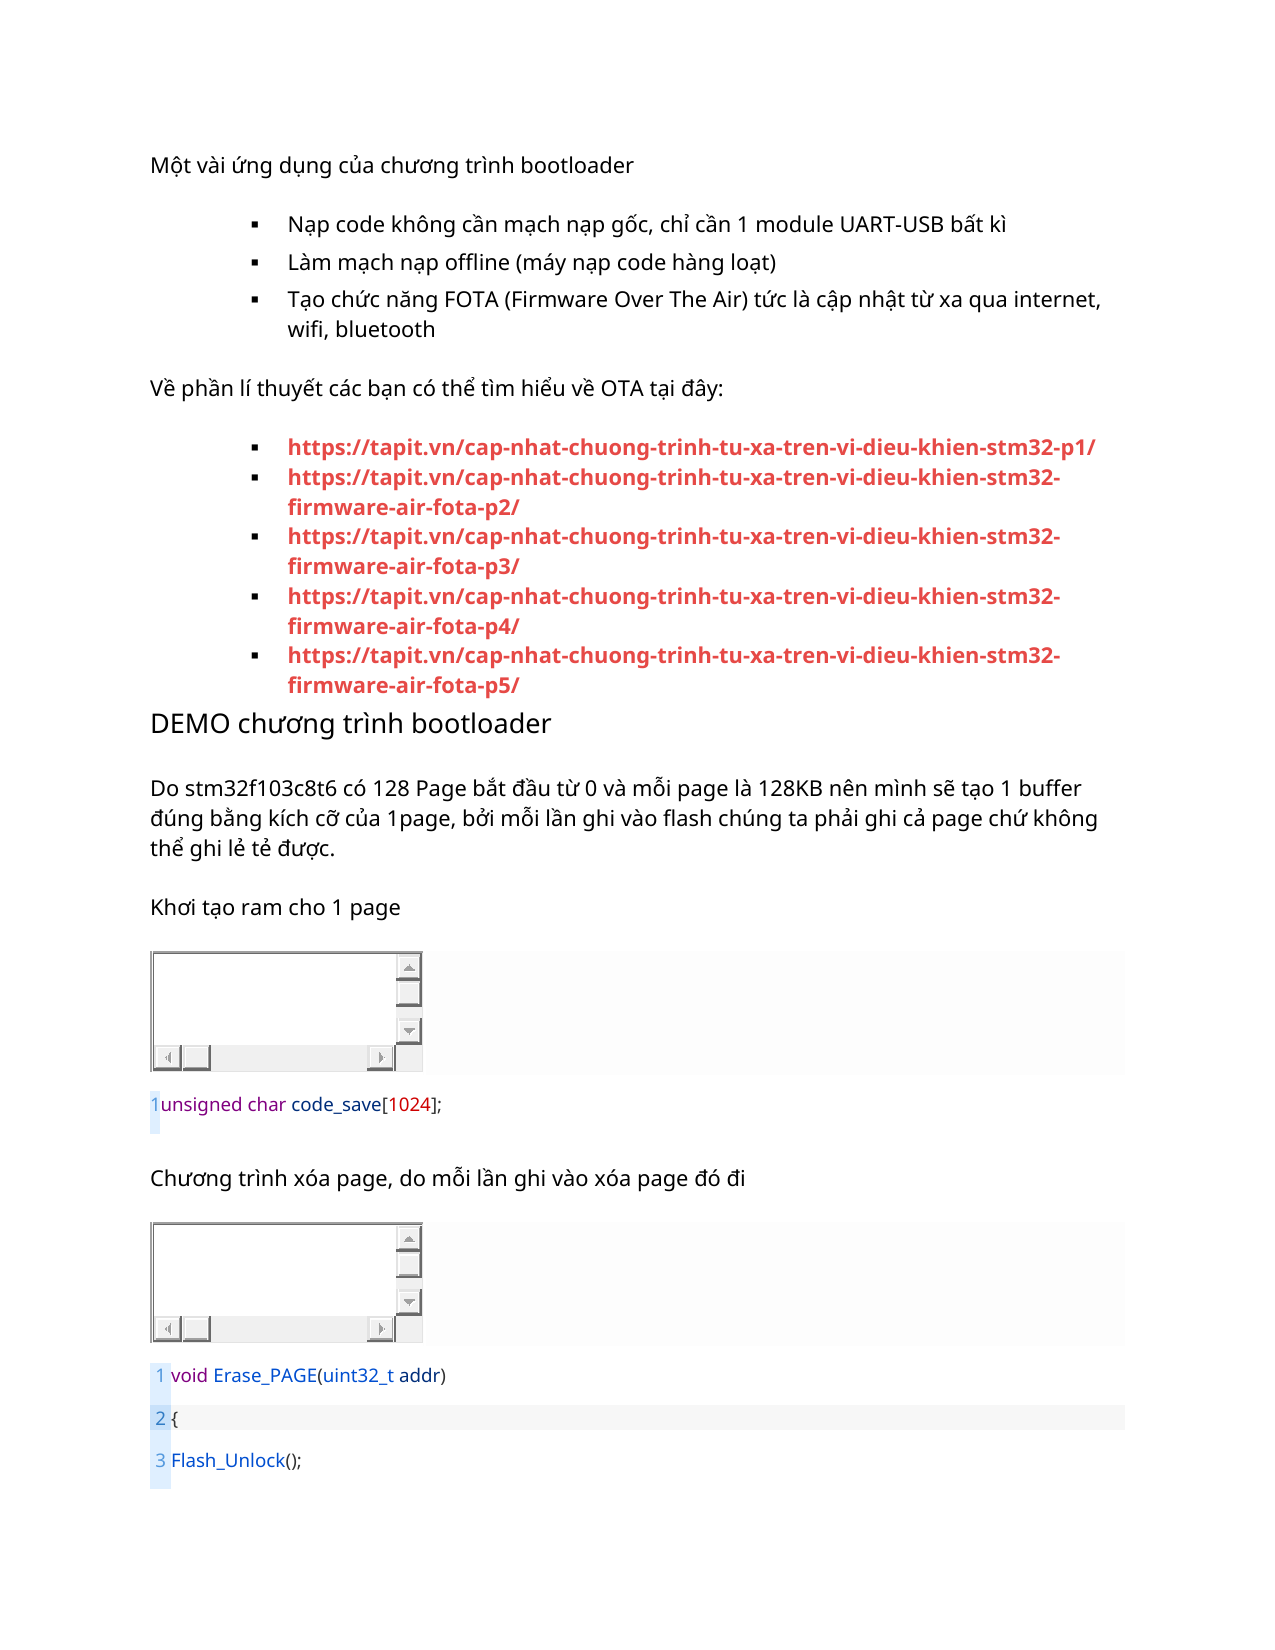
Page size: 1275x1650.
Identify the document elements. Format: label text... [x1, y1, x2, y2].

list https://tapit.vn/cap-nhat-chuong-trinh-tu-xa-tren-vi-dieu-khien-stm32-p1/ [250, 432, 1125, 462]
text Khơi tạo ram cho 1 page [150, 892, 1125, 921]
list https://tapit.vn/cap-nhat-chuong-trinh-tu-xa-tren-vi-dieu-khien-stm32-firmware-air-fota-p3/ [250, 521, 1125, 581]
list https://tapit.vn/cap-nhat-chuong-trinh-tu-xa-tren-vi-dieu-khien-stm32-firmware-air-fota-p4/ [250, 581, 1125, 640]
text Do stm32f103c8t6 có 128 Page bắt đầu từ 0 và mỗi page là 128KB nên mình sẽ tạo 1 buffer đúng bằng kích cỡ của 1page, bởi mỗi lần ghi vào flash chúng ta phải ghi cả page chứ không thể ghi lẻ tẻ được. [150, 773, 1125, 862]
list https://tapit.vn/cap-nhat-chuong-trinh-tu-xa-tren-vi-dieu-khien-stm32-firmware-air-fota-p2/ [250, 462, 1125, 521]
subtitle DEMO chương trình bootloader [150, 704, 1125, 741]
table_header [150, 1430, 171, 1489]
table_header unsigned char code_save[1024]; [160, 1091, 1125, 1134]
list Tạo chức năng FOTA (Firmware Over The Air) tức là cập nhật từ xa qua internet, wifi, bluetooth [250, 284, 1125, 344]
list Nạp code không cần mạch nạp gốc, chỉ cần 1 module UART-USB bất kì [250, 209, 1125, 239]
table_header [171, 1430, 1125, 1489]
list Làm mạch nạp offline (máy nạp code hàng loạt) [250, 247, 1125, 276]
text Một vài ứng dụng của chương trình bootloader [150, 150, 1125, 180]
text Về phần lí thuyết các bạn có thể tìm hiểu về OTA tại đây: [150, 373, 1125, 403]
list https://tapit.vn/cap-nhat-chuong-trinh-tu-xa-tren-vi-dieu-khien-stm32-firmware-air-fota-p5/ [250, 640, 1125, 700]
text Chương trình xóa page, do mỗi lần ghi vào xóa page đó đi [150, 1163, 1125, 1193]
